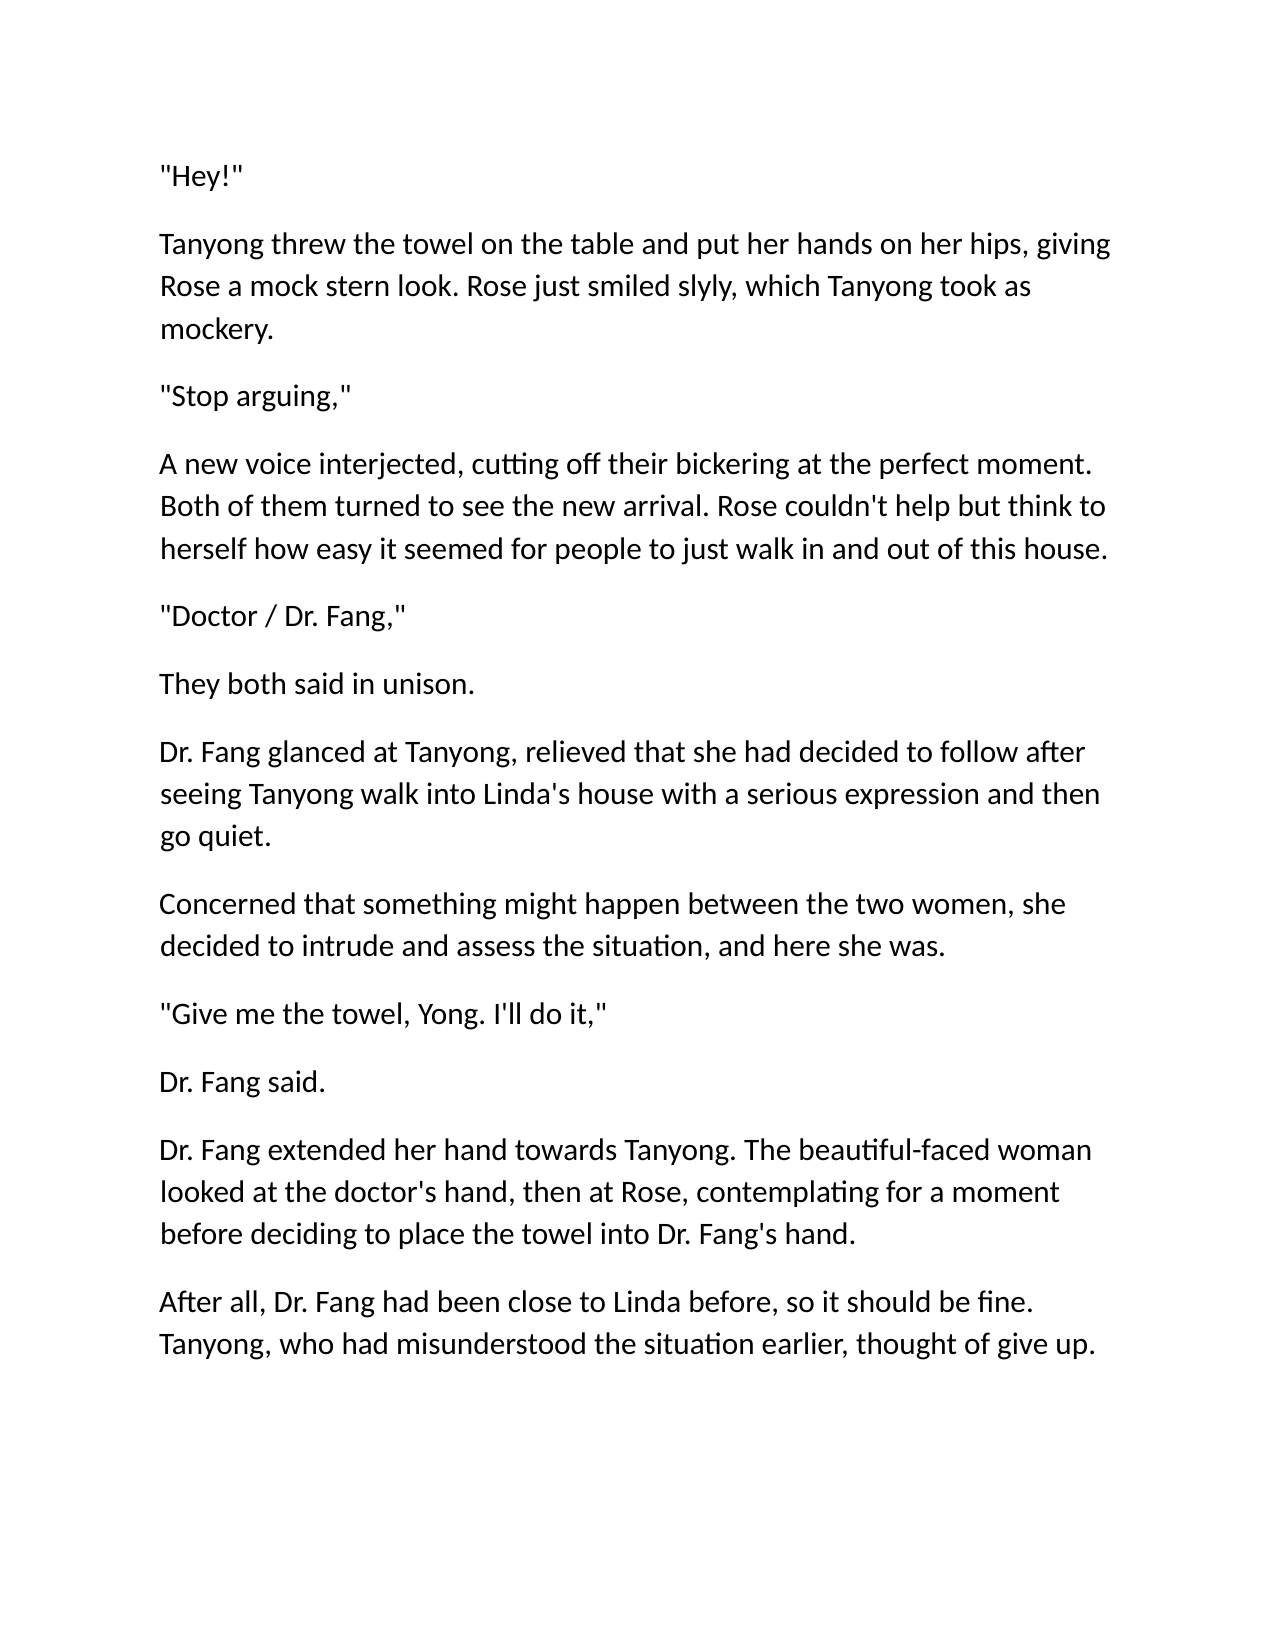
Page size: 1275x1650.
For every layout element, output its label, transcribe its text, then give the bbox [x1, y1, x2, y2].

text Concerned that something might happen between the two women, she decided to intrude and assess the situation, and here she was. [159, 884, 1113, 964]
text "Stop arguing," [159, 376, 1113, 414]
text After all, Dr. Fang had been close to Linda before, so it should be fine. [159, 1282, 1113, 1320]
text Dr. Fang said. [159, 1062, 1113, 1100]
text "Give me the towel, Yong. I'll do it," [159, 994, 1113, 1032]
text Dr. Fang extended her hand towards Tanyong. The beautiful-faced woman looked at the doctor's hand, then at Rose, contemplating for a moment before deciding to place the towel into Dr. Fang's hand. [159, 1129, 1113, 1252]
text Tanyong threw the towel on the table and put her hands on her hips, giving Rose a mock stern look. Rose just smiled slyly, which Tanyong took as mockery. [159, 224, 1113, 347]
text They both said in unison. [159, 664, 1113, 702]
text "Doctor / Dr. Fang," [159, 596, 1113, 634]
text "Hey!" [160, 156, 1114, 194]
text A new voice interjected, cutting off their bickering at the perfect moment. Both of them turned to see the new arrival. Rose couldn't help but think to herself how easy it seemed for people to just walk in and out of this house. [159, 444, 1113, 567]
text Dr. Fang glanced at Tanyong, relieved that she had decided to follow after seeing Tanyong walk into Linda's house with a serious expression and then go quiet. [159, 732, 1113, 854]
text Tanyong, who had misunderstood the situation earlier, thought of give up. [159, 1324, 1113, 1362]
